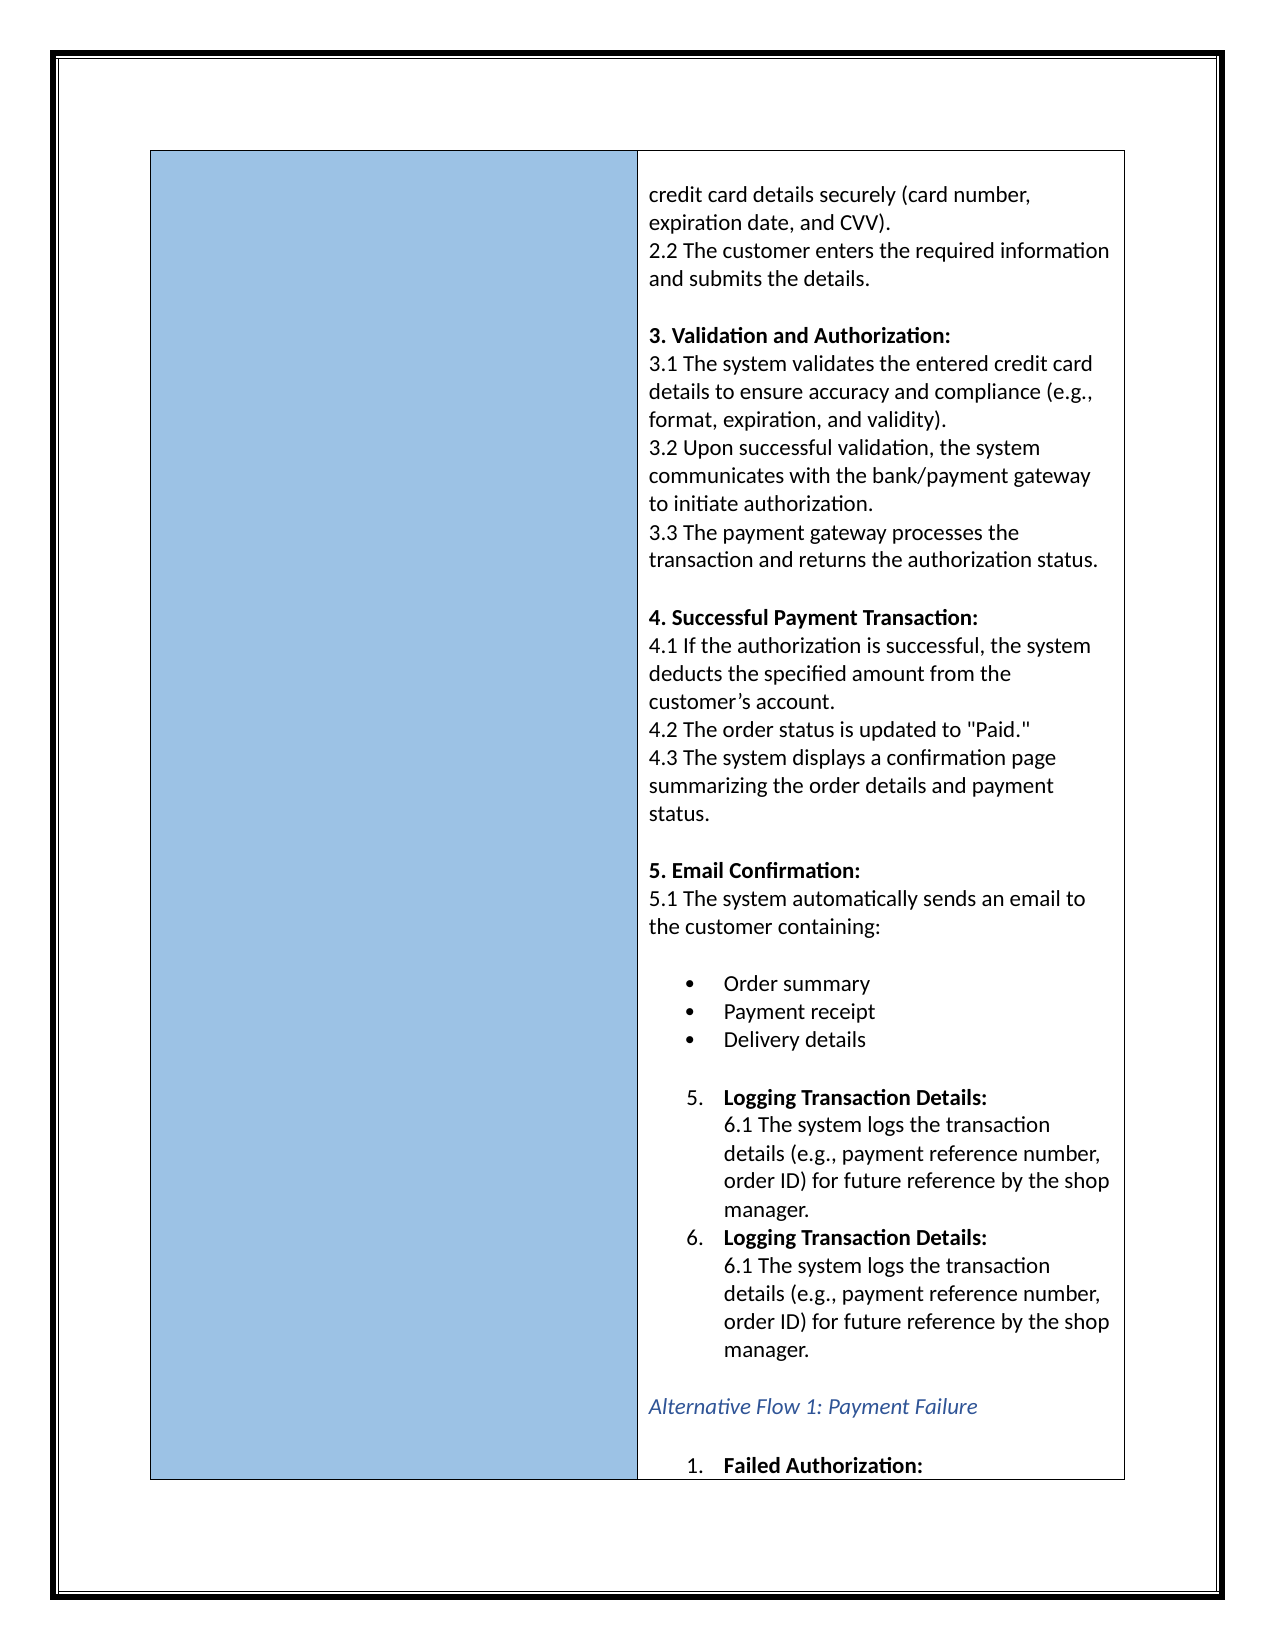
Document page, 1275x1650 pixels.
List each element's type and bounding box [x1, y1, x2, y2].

table_cell [638, 151, 1124, 1479]
table_cell [151, 151, 637, 1479]
